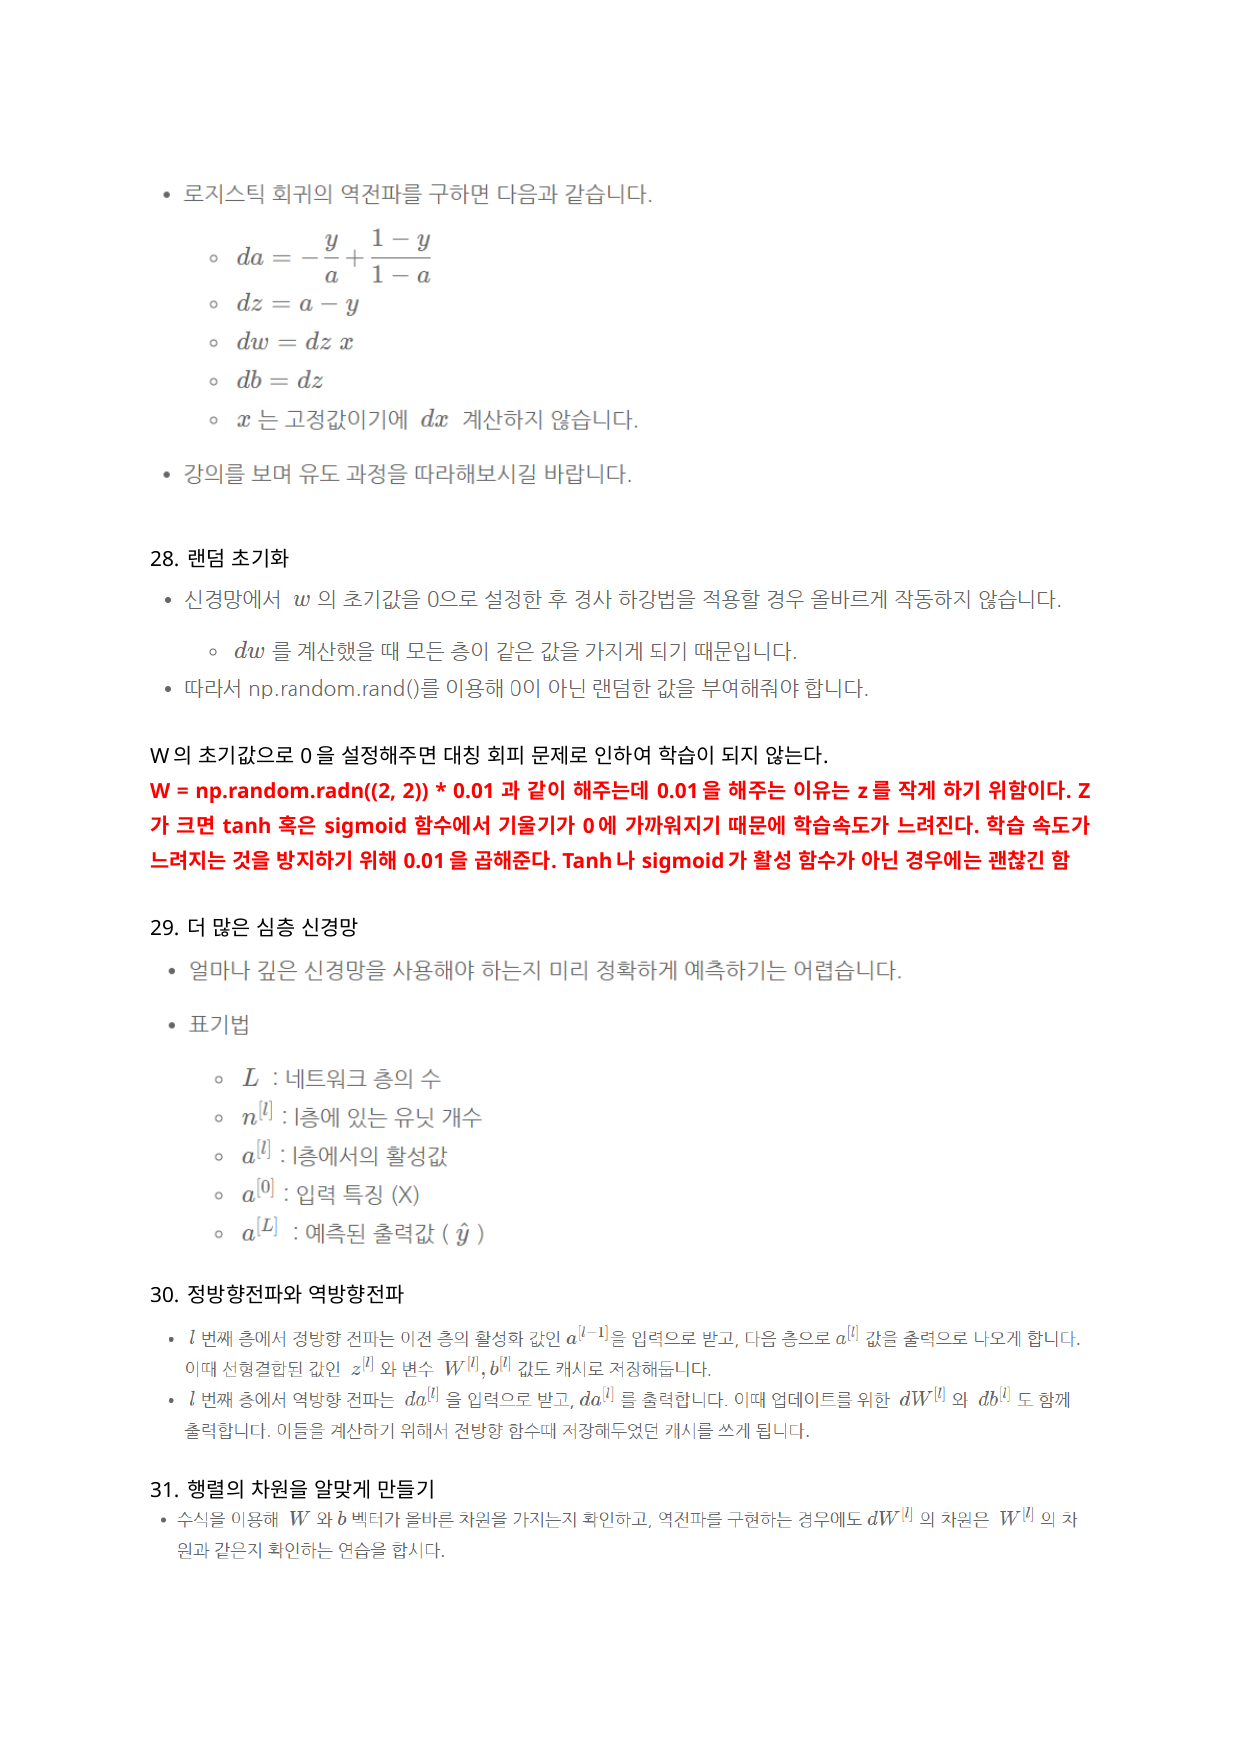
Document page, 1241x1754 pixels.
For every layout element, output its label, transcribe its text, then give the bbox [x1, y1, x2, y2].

list 랜덤 초기화 [150, 542, 1090, 572]
picture [150, 1507, 1091, 1584]
text W = np.random.radn((2, 2)) * 0.01 과 같이 해주는데 0.01을 해주는 이유는 z를 작게 하기 위함이다. Z가 크면 tanh 혹은 sigmoid 함수에서 기울기가 0에 가까워지기 때문에 학습속도가 느려진다. 학습 속도가 느려지는 것을 방지하기 위해 0.01을 곱해준다. Tanh나 sigmoid가 활성 함수가 아닌 경우에는 괜찮긴 함 [150, 774, 1090, 874]
picture [150, 946, 939, 1275]
picture [150, 1313, 1091, 1469]
list 더 많은 심층 신경망 [150, 911, 1090, 942]
list 정방향전파와 역방향전파 [150, 1278, 1090, 1309]
picture [150, 177, 679, 506]
text W의 초기값으로 0을 설정해주면 대칭 회피 문제로 인하여 학습이 되지 않는다. [150, 740, 1090, 770]
list 행렬의 차원을 알맞게 만들기 [150, 1473, 1090, 1503]
picture [150, 576, 1091, 736]
